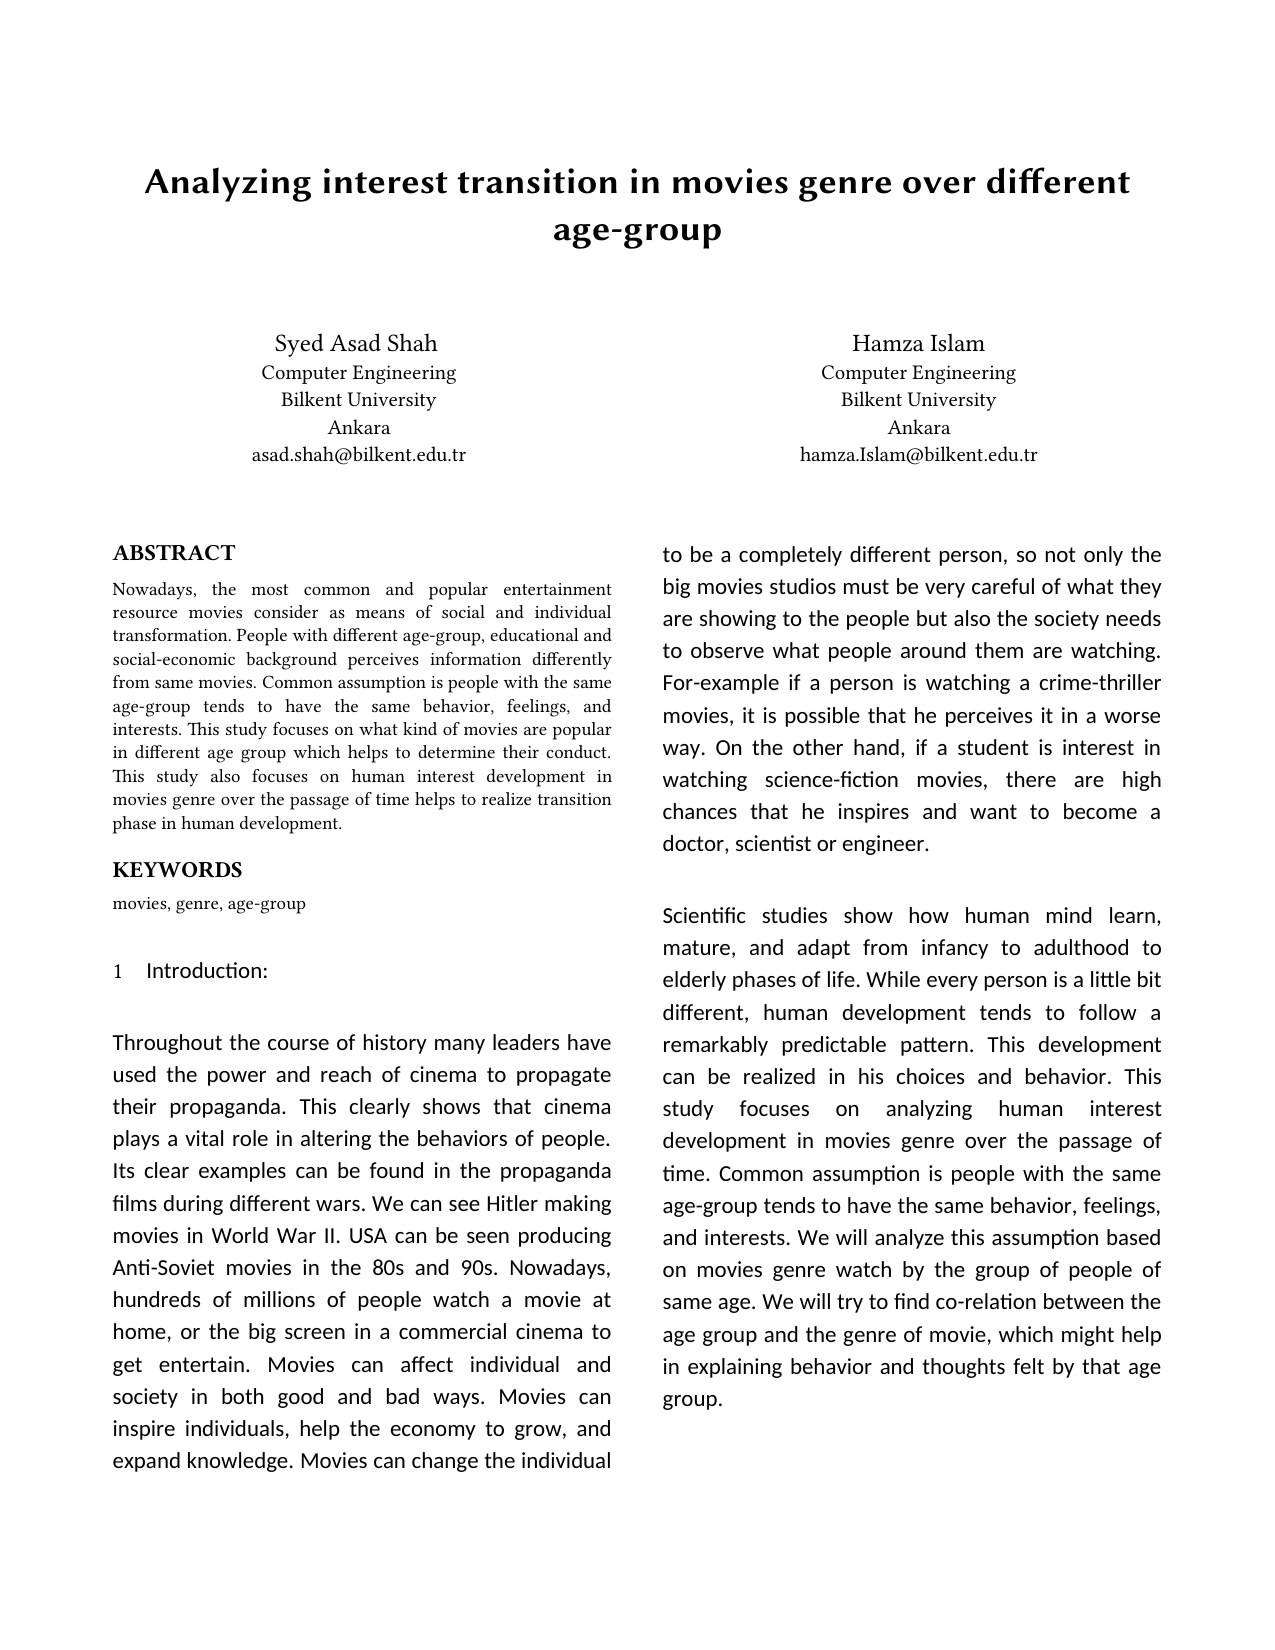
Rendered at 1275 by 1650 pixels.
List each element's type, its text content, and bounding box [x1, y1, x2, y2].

text KEYWORDS [112, 857, 612, 883]
text Throughout the course of history many leaders have used the power and reach of cinema to propagate their propaganda. This clearly shows that cinema plays a vital role in altering the behaviors of people. Its clear examples can be found in the propaganda films during different wars. We can see Hitler making movies in World War II. USA can be seen producing Anti-Soviet movies in the 80s and 90s. Nowadays, hundreds of millions of people watch a movie at home, or the big screen in a commercial cinema to get entertain. Movies can affect individual and society in both good and bad ways. Movies can inspire individuals, help the economy to grow, and expand knowledge. Movies can change the individual to be a completely different person, so not only the big movies studios must be very careful of what they are showing to the people but also the society needs to observe what people around them are watching. For-example if a person is watching a crime-thriller movies, it is possible that he perceives it in a worse way. On the other hand, if a student is interest in watching science-fiction movies, there are high chances that he inspires and want to become a doctor, scientist or engineer. [662, 540, 1162, 857]
text Hamza Islam Computer Engineering Bilkent University Ankara hamza.Islam@bilkent.edu.tr [675, 329, 1162, 467]
text ABSTRACT [112, 540, 612, 566]
text 1 Introduction: [112, 956, 612, 984]
text Throughout the course of history many leaders have used the power and reach of cinema to propagate their propaganda. This clearly shows that cinema plays a vital role in altering the behaviors of people. Its clear examples can be found in the propaganda films during different wars. We can see Hitler making movies in World War II. USA can be seen producing Anti-Soviet movies in the 80s and 90s. Nowadays, hundreds of millions of people watch a movie at home, or the big screen in a commercial cinema to get entertain. Movies can affect individual and society in both good and bad ways. Movies can inspire individuals, help the economy to grow, and expand knowledge. Movies can change the individual to be a completely different person, so not only the big movies studios must be very careful of what they are showing to the people but also the society needs to observe what people around them are watching. For-example if a person is watching a crime-thriller movies, it is possible that he perceives it in a worse way. On the other hand, if a student is interest in watching science-fiction movies, there are high chances that he inspires and want to become a doctor, scientist or engineer. [112, 1028, 612, 1474]
text Syed Asad Shah Computer Engineering Bilkent University Ankara asad.shah@bilkent.edu.tr [112, 329, 600, 467]
text movies, genre, age-group [112, 893, 612, 914]
text Nowadays, the most common and popular entertainment resource movies consider as means of social and individual transformation. People with different age-group, educational and social-economic background perceives information differently from same movies. Common assumption is people with the same age-group tends to have the same behavior, feelings, and interests. This study focuses on what kind of movies are popular in different age group which helps to determine their conduct. This study also focuses on human interest development in movies genre over the passage of time helps to realize transition phase in human development. [112, 578, 612, 834]
title Analyzing interest transition in movies genre over different age-group [112, 160, 1162, 250]
